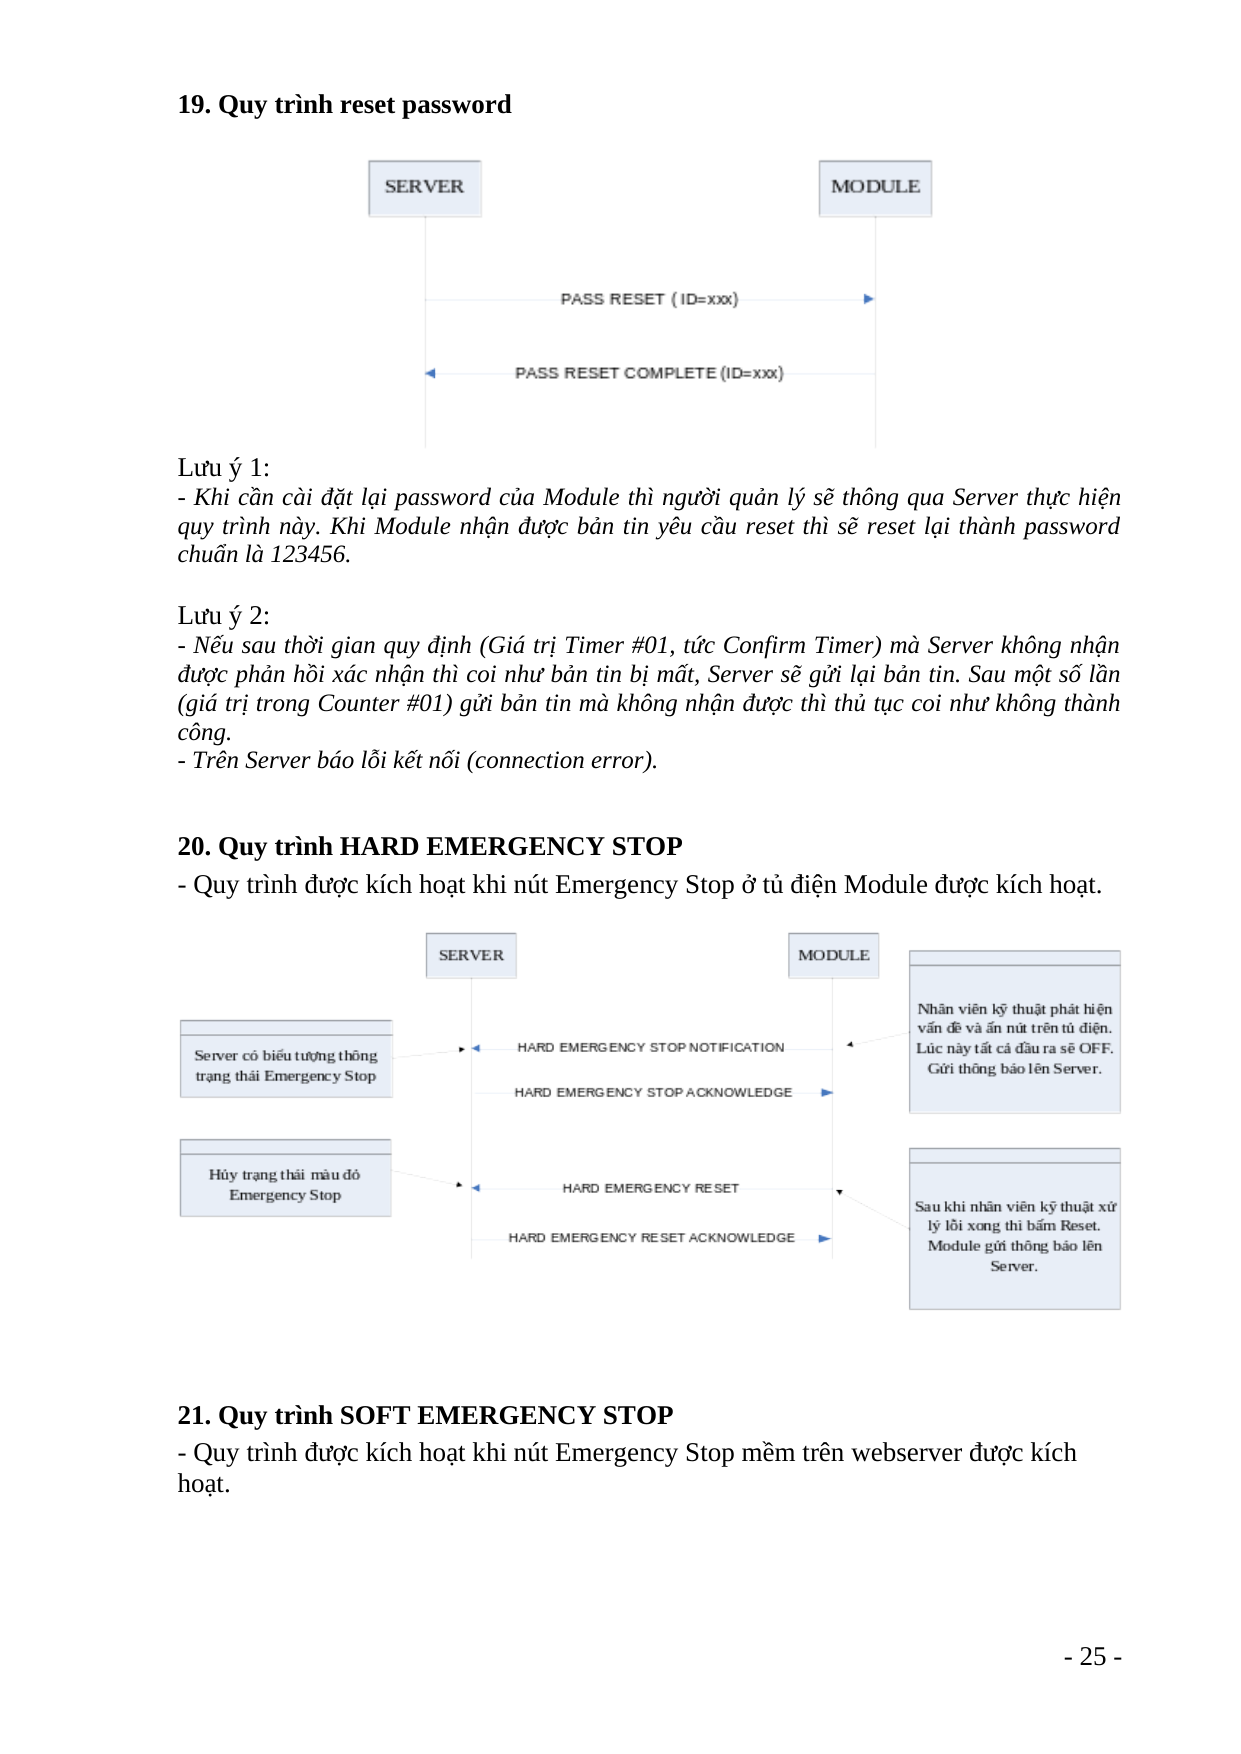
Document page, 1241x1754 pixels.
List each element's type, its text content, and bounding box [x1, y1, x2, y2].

text - Trên Server báo lỗi kết nối (connection error). [177, 746, 1122, 774]
text Lưu ý 2: [177, 599, 1122, 631]
text - Khi cần cài đặt lại password của Module thì người quản lý sẽ thông qua Server thực hiện quy trình này. Khi Module nhận được bản tin yêu cầu reset thì sẽ reset lại thành password chuẩn là 123456. [177, 482, 1122, 568]
subtitle 20. Quy trình HARD EMERGENCY STOP [177, 831, 1122, 862]
text - Quy trình được kích hoạt khi nút Emergency Stop ở tủ điện Module được kích hoạt. [177, 868, 1122, 899]
text - Nếu sau thời gian quy định (Giá trị Timer #01, tức Confirm Timer) mà Server không nhận được phản hồi xác nhận thì coi như bản tin bị mất, Server sẽ gửi lại bản tin. Sau một số lần (giá trị trong Counter #01) gửi bản tin mà không nhận được thì thủ tục coi như không thành công. [177, 631, 1122, 746]
subtitle 21. Quy trình SOFT EMERGENCY STOP [177, 1399, 1122, 1430]
text Lưu ý 1: [177, 451, 1122, 482]
subtitle 19. Quy trình reset password [177, 89, 1122, 120]
text - Quy trình được kích hoạt khi nút Emergency Stop mềm trên webserver được kích hoạt. [177, 1436, 1122, 1498]
